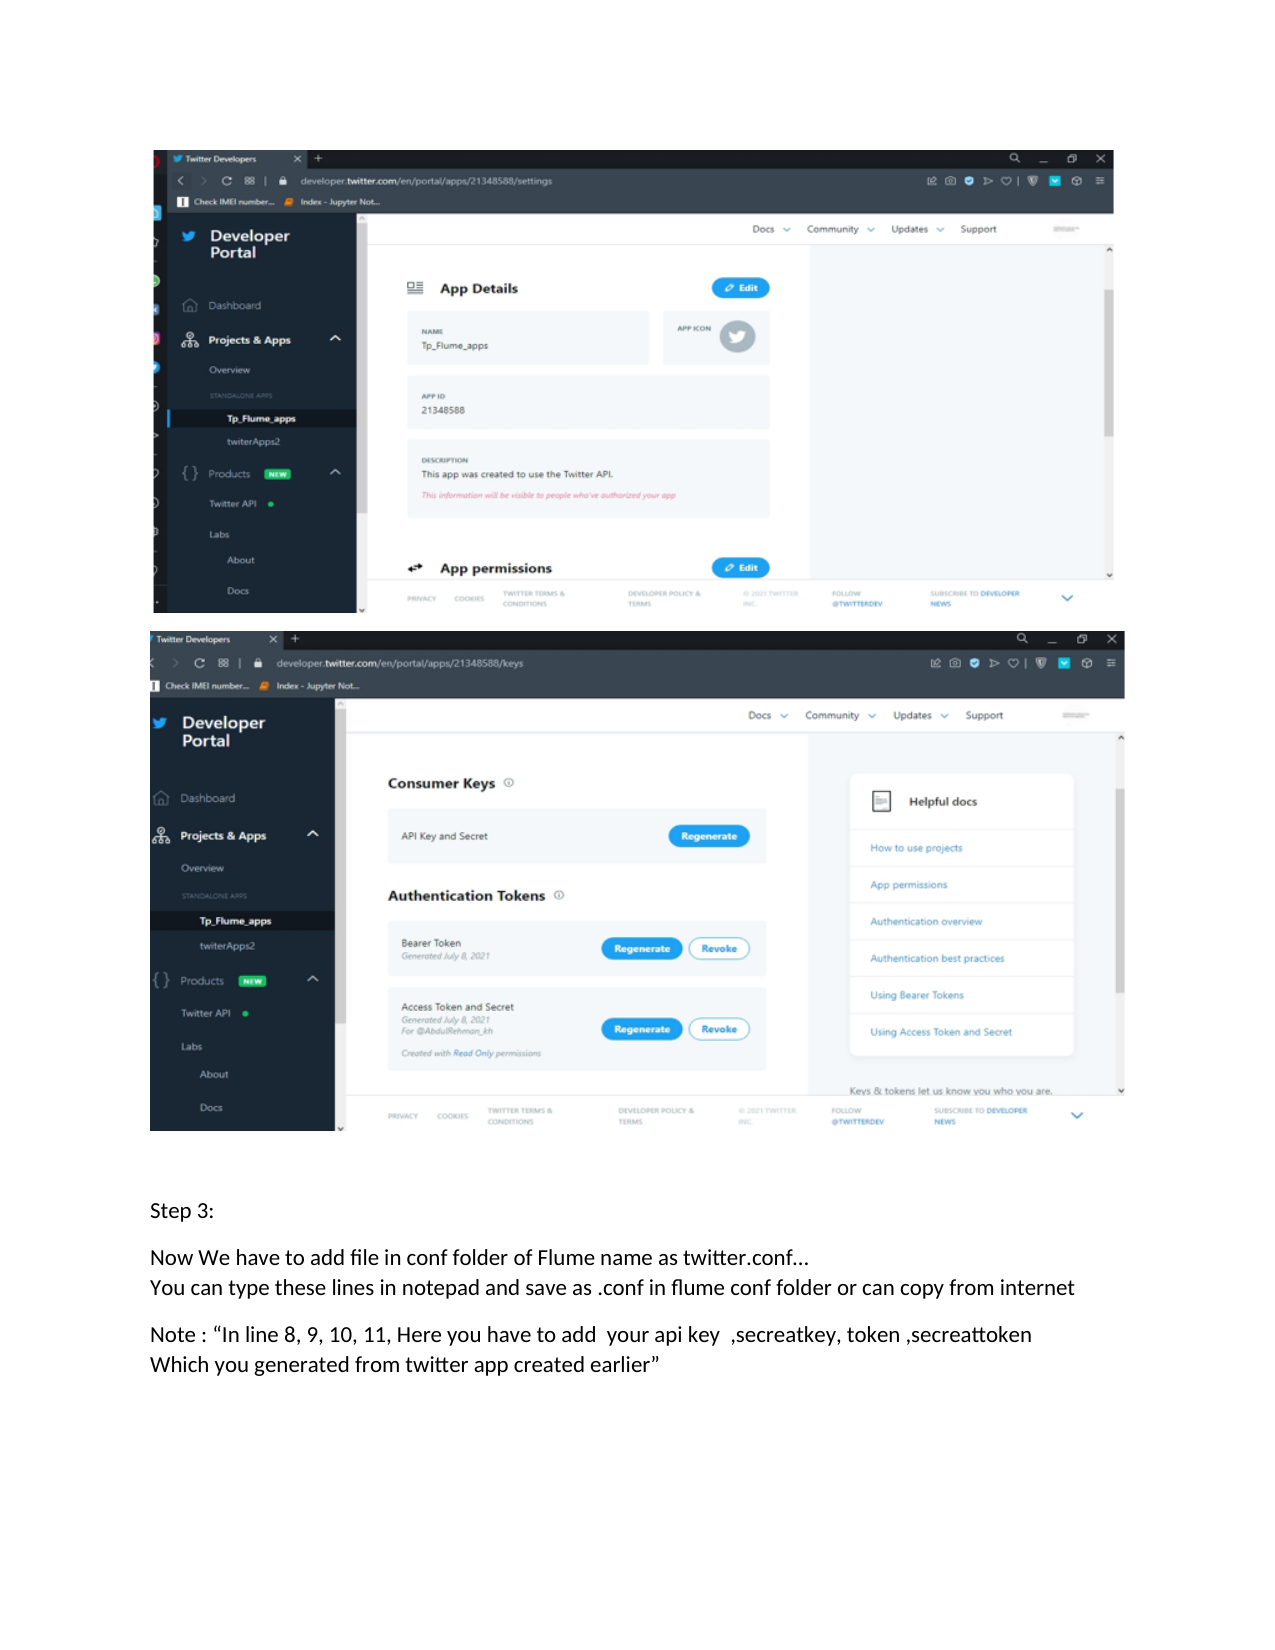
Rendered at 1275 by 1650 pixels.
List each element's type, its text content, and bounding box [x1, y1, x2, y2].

text Note : “In line 8, 9, 10, 11, Here you have to add your api key ,secreatkey, token ,secreattoken Which you generated from twitter app created earlier” [150, 1320, 1125, 1378]
text Step 3: [150, 1196, 1125, 1224]
picture [150, 631, 1125, 1131]
text Now We have to add file in conf folder of Flume name as twitter.conf… You can type these lines in notepad and save as .conf in flume conf folder or can copy from internet [150, 1243, 1125, 1301]
picture [150, 150, 1125, 613]
